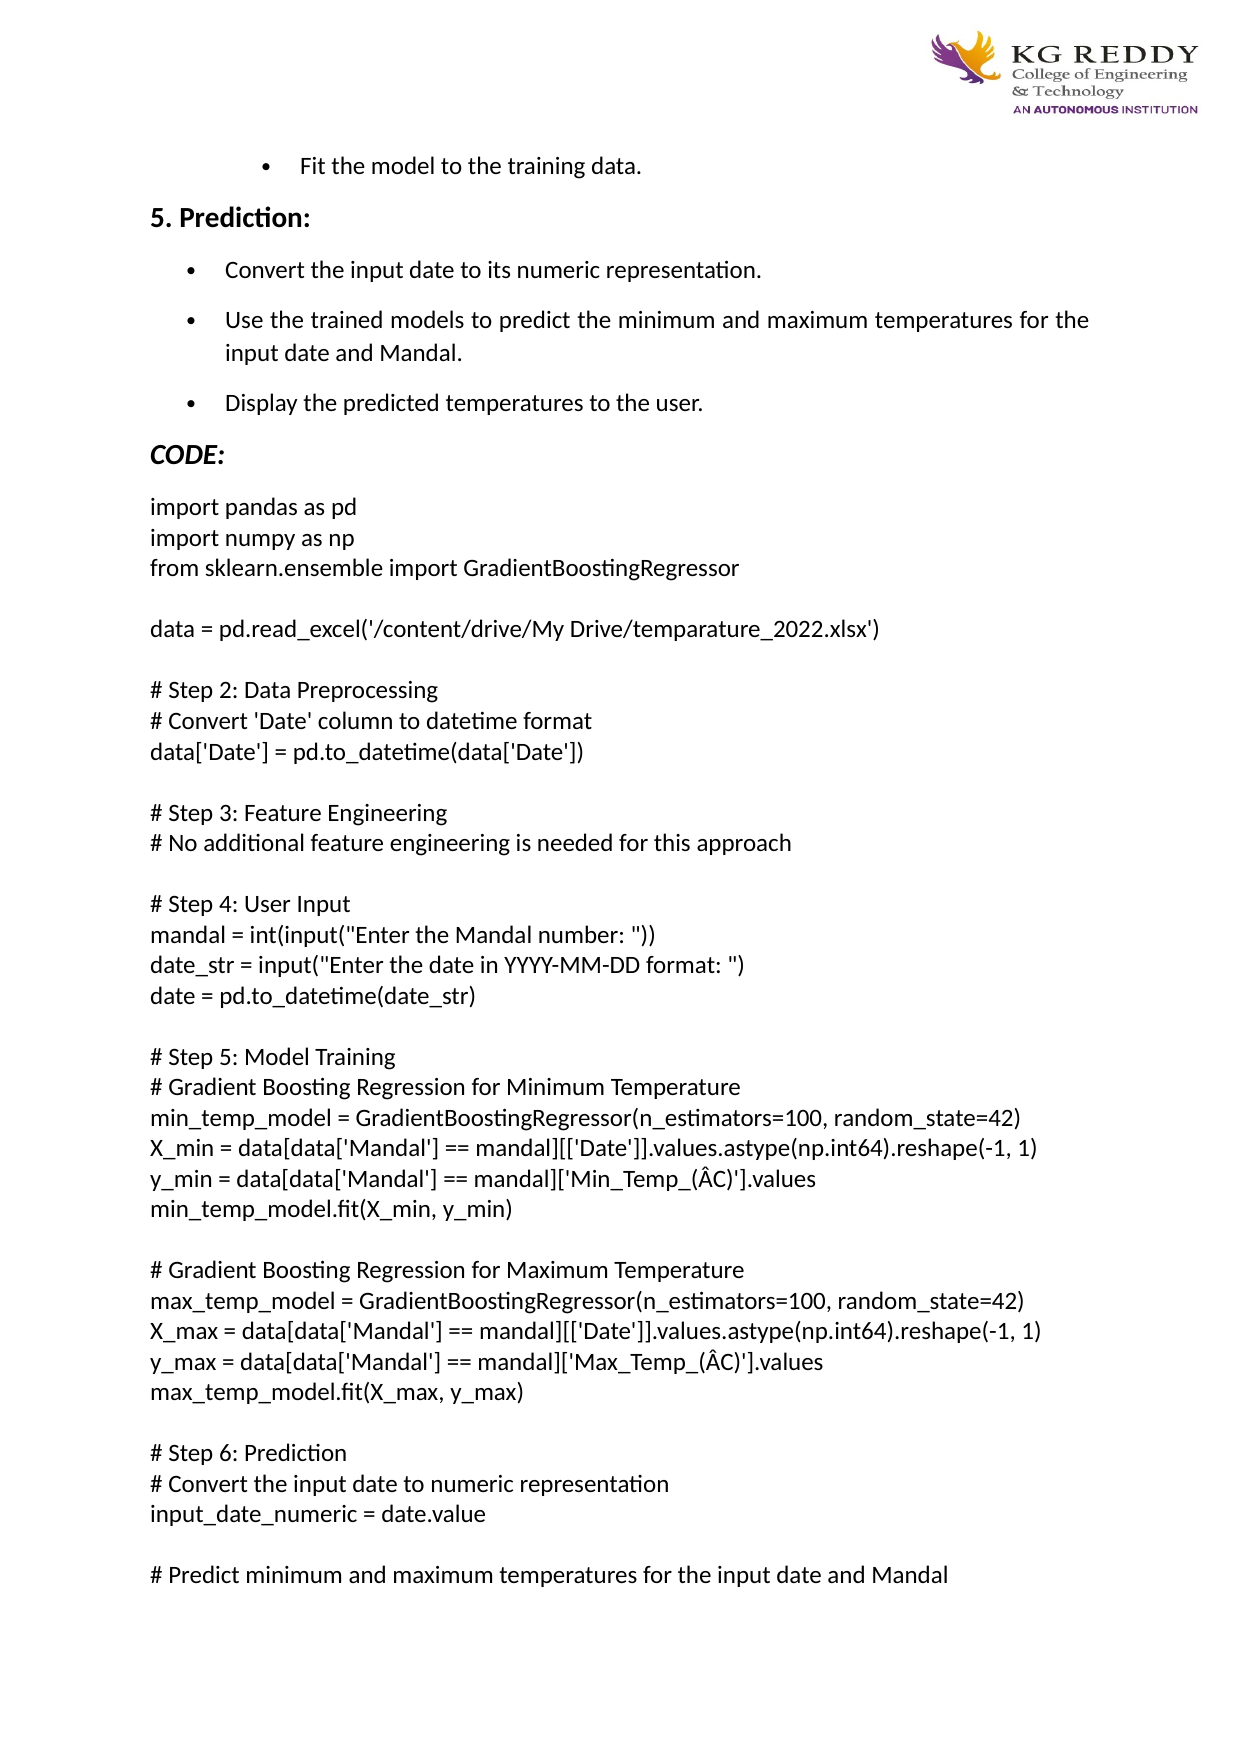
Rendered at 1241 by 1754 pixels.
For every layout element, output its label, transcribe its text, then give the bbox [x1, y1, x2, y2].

text min_temp_model.fit(X_min, y_min) [150, 1193, 1090, 1224]
list Fit the model to the training data. [262, 150, 1090, 181]
text # Step 5: Model Training [150, 1041, 1090, 1071]
text X_min = data[data['Mandal'] == mandal][['Date']].values.astype(np.int64).reshape(-1, 1) [150, 1132, 1090, 1163]
text # Convert 'Date' column to datetime format [150, 705, 1090, 736]
text X_max = data[data['Mandal'] == mandal][['Date']].values.astype(np.int64).reshape(-1, 1) [150, 1316, 1090, 1346]
text # Step 6: Prediction [150, 1438, 1090, 1468]
list Convert the input date to its numeric representation. [187, 255, 1090, 285]
text 5. Prediction: [150, 199, 1090, 235]
text # Predict minimum and maximum temperatures for the input date and Mandal [150, 1560, 1090, 1590]
list Display the predicted temperatures to the user. [187, 387, 1090, 417]
text date_str = input("Enter the date in YYYY-MM-DD format: ") [150, 949, 1090, 980]
text import numpy as np [150, 522, 1090, 552]
text input_date_numeric = date.value [150, 1499, 1090, 1529]
text date = pd.to_datetime(date_str) [150, 980, 1090, 1010]
text # Gradient Boosting Regression for Minimum Temperature [150, 1071, 1090, 1102]
text data = pd.read_excel('/content/drive/My Drive/temparature_2022.xlsx') [150, 613, 1090, 644]
text # Step 2: Data Preprocessing [150, 674, 1090, 705]
text from sklearn.ensemble import GradientBoostingRegressor [150, 552, 1090, 583]
text y_max = data[data['Mandal'] == mandal]['Max_Temp_(ÂC)'].values [150, 1346, 1090, 1377]
text import pandas as pd [150, 491, 1090, 522]
text data['Date'] = pd.to_datetime(data['Date']) [150, 736, 1090, 766]
text mandal = int(input("Enter the Mandal number: ")) [150, 919, 1090, 949]
text max_temp_model = GradientBoostingRegressor(n_estimators=100, random_state=42) [150, 1285, 1090, 1316]
text # Gradient Boosting Regression for Maximum Temperature [150, 1254, 1090, 1285]
text min_temp_model = GradientBoostingRegressor(n_estimators=100, random_state=42) [150, 1102, 1090, 1132]
list Use the trained models to predict the minimum and maximum temperatures for the input date and Mandal. [187, 304, 1090, 368]
text CODE: [150, 436, 1090, 472]
text # Convert the input date to numeric representation [150, 1468, 1090, 1499]
text y_min = data[data['Mandal'] == mandal]['Min_Temp_(ÂC)'].values [150, 1163, 1090, 1193]
text max_temp_model.fit(X_max, y_max) [150, 1377, 1090, 1407]
text # Step 4: User Input [150, 888, 1090, 919]
text # No additional feature engineering is needed for this approach [150, 827, 1090, 858]
picture [914, 23, 1202, 121]
text # Step 3: Feature Engineering [150, 797, 1090, 827]
